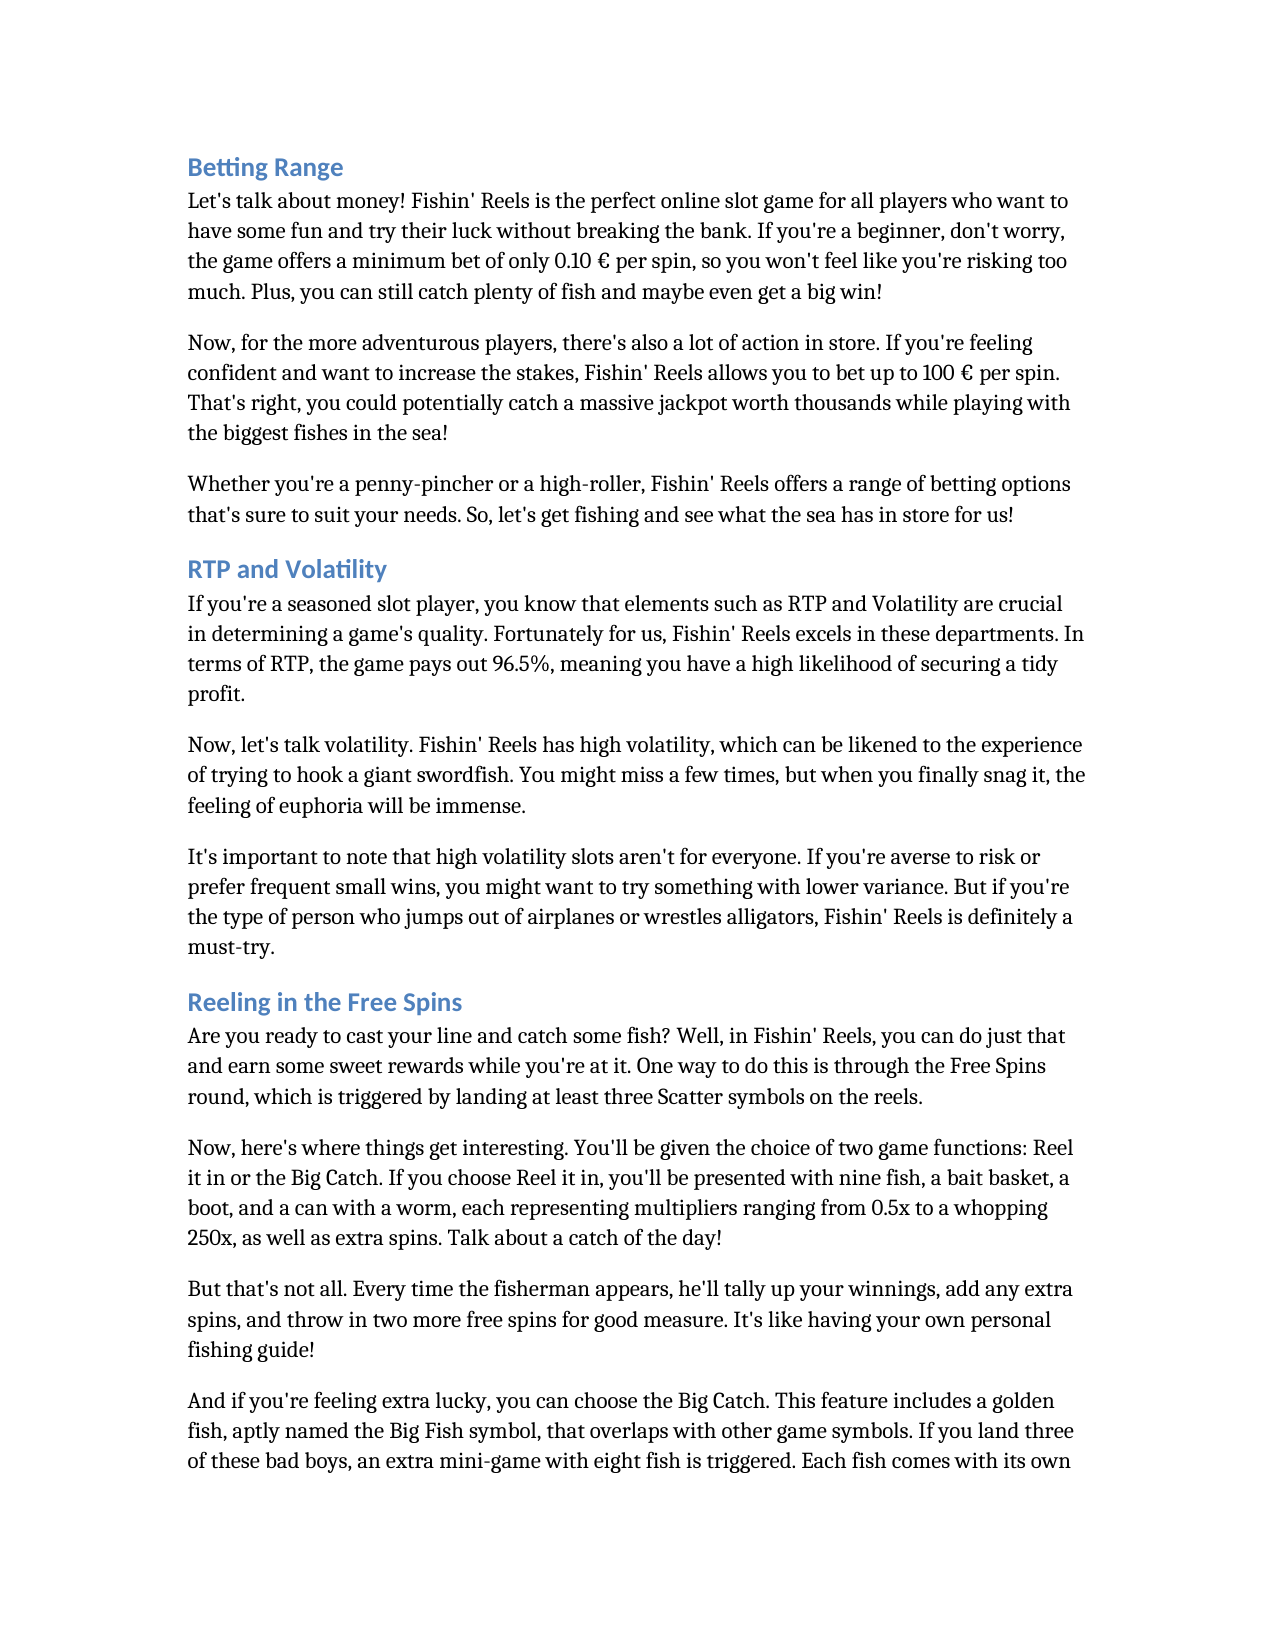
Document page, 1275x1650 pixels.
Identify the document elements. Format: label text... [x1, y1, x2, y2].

text But that's not all. Every time the fisherman appears, he'll tally up your winnings, add any extra spins, and throw in two more free spins for good measure. It's like having your own personal fishing guide! [187, 1276, 1087, 1363]
text It's important to note that high volatility slots aren't for everyone. If you're averse to risk or prefer frequent small wins, you might want to try something with lower variance. But if you're the type of person who jumps out of airplanes or wrestles alligators, Fishin' Reels is definitely a must-try. [187, 843, 1087, 961]
text Now, let's talk volatility. Fishin' Reels has high volatility, which can be likened to the experience of trying to hook a giant swordfish. You might miss a few times, but when you finally snag it, the feeling of euphoria will be immense. [187, 732, 1087, 819]
text If you're a seasoned slot player, you know that elements such as RTP and Volatility are crucial in determining a game's quality. Fortunately for us, Fishin' Reels excels in these departments. In terms of RTP, the game pays out 96.5%, meaning you have a high likelihood of securing a tidy profit. [187, 590, 1087, 707]
subtitle Reeling in the Free Spins [187, 985, 1087, 1018]
text Let's talk about money! Fishin' Reels is the perfect online slot game for all players who want to have some fun and try their luck without breaking the bank. If you're a beginner, don't worry, the game offers a minimum bet of only 0.10 € per spin, so you won't feel like you're risking too much. Plus, you can still catch plenty of fish and maybe even get a big win! [187, 188, 1087, 305]
text Now, here's where things get interesting. You'll be given the choice of two game functions: Reel it in or the Big Catch. If you choose Reel it in, you'll be presented with nine fish, a bait basket, a boot, and a can with a worm, each representing multipliers ranging from 0.5x to a whopping 250x, as well as extra spins. Talk about a catch of the day! [187, 1134, 1087, 1252]
subtitle Betting Range [187, 150, 1087, 183]
text Now, for the more adventurous players, there's also a lot of action in store. If you're feeling confident and want to increase the stakes, Fishin' Reels allows you to bet up to 100 € per spin. That's right, you could potentially catch a massive jackpot worth thousands while playing with the biggest fishes in the sea! [187, 329, 1087, 447]
text Are you ready to cast your line and catch some fish? Well, in Fishin' Reels, you can do just that and earn some sweet rewards while you're at it. One way to do this is through the Free Spins round, which is triggered by landing at least three Scatter symbols on the reels. [187, 1023, 1087, 1110]
subtitle RTP and Volatility [187, 552, 1087, 586]
text Whether you're a penny-pincher or a high-roller, Fishin' Reels offers a range of betting options that's sure to suit your needs. So, let's get fishing and see what the sea has in store for us! [187, 471, 1087, 528]
